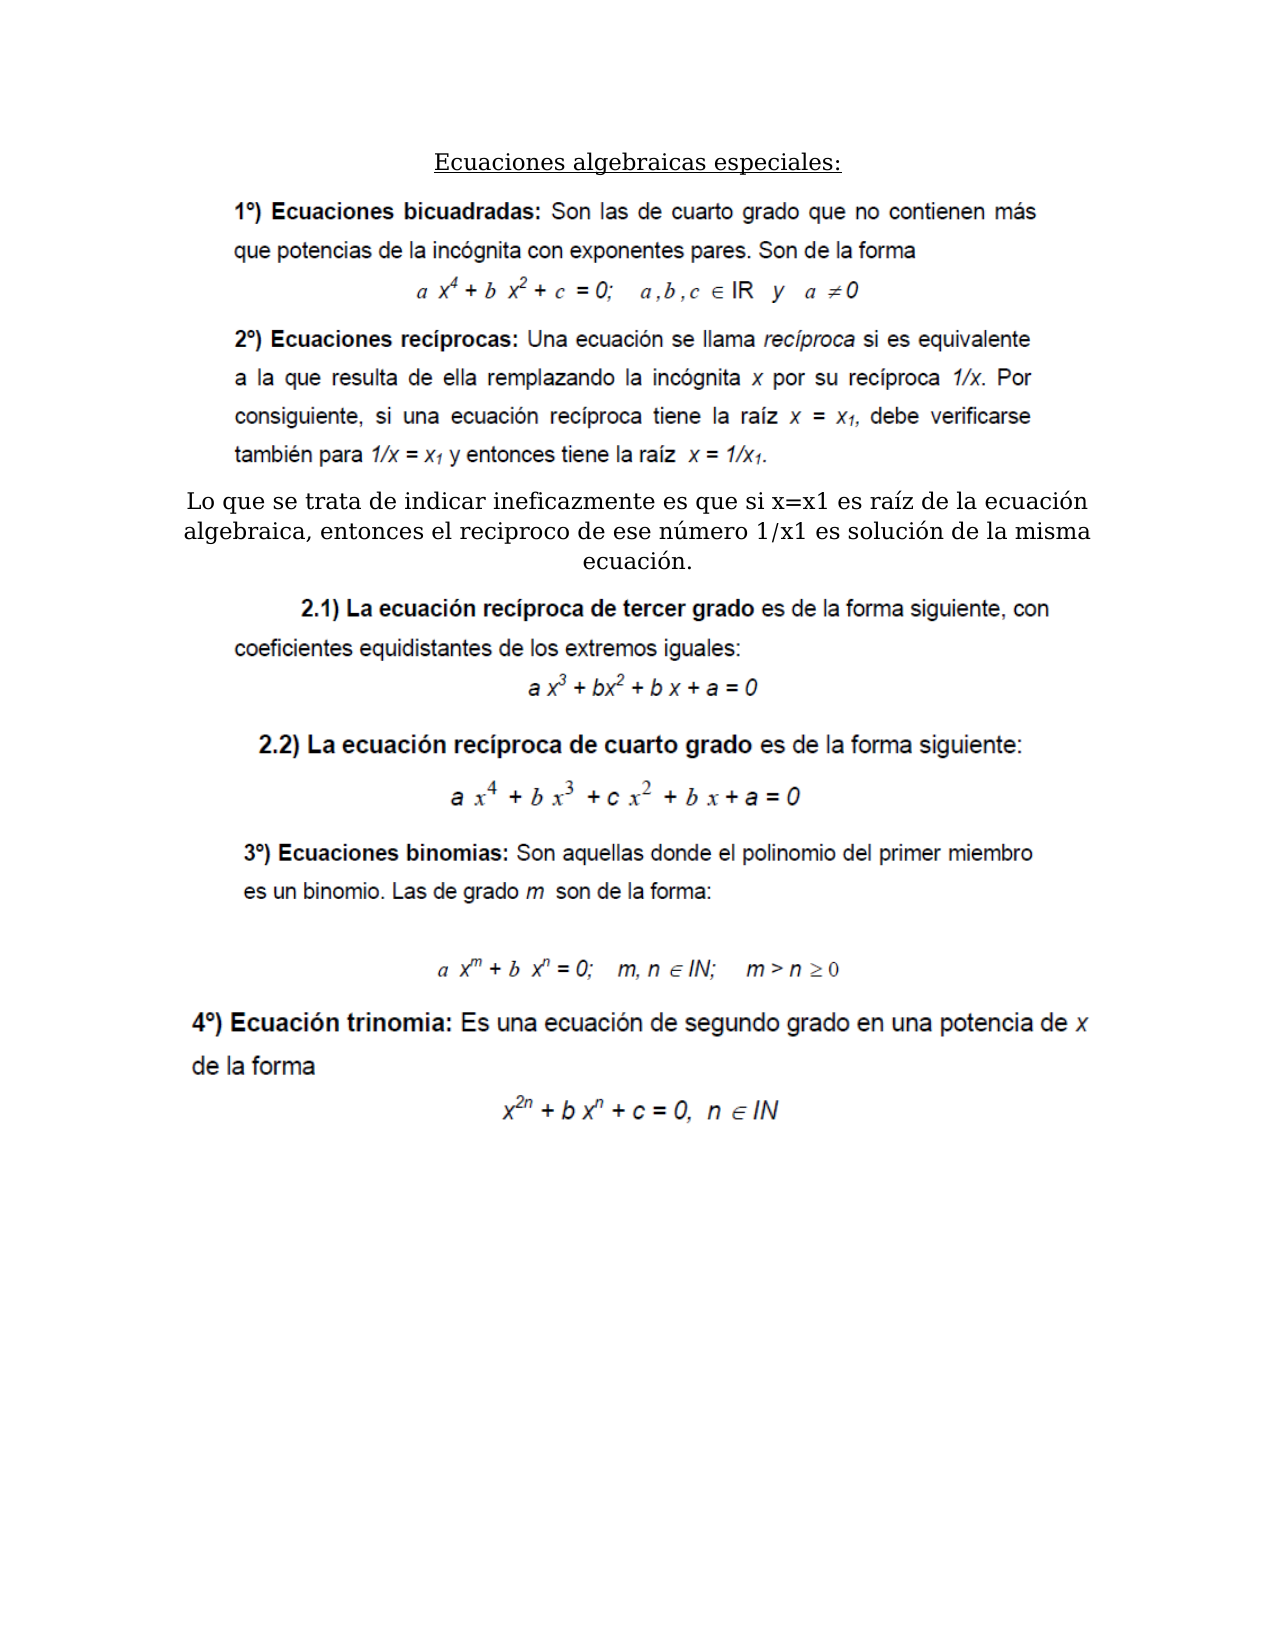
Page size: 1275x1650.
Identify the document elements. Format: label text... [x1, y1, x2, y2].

text Ecuaciones algebraicas especiales: [177, 148, 1098, 175]
text Lo que se trata de indicar ineficazmente es que si x=x1 es raíz de la ecuación algebraica, entonces el reciproco de ese número 1/x1 es solución de la misma ecuación. [177, 487, 1098, 574]
picture [232, 193, 1043, 303]
picture [177, 1007, 1098, 1131]
picture [243, 721, 1033, 818]
picture [222, 592, 1053, 703]
picture [226, 321, 1049, 469]
picture [236, 836, 1039, 989]
